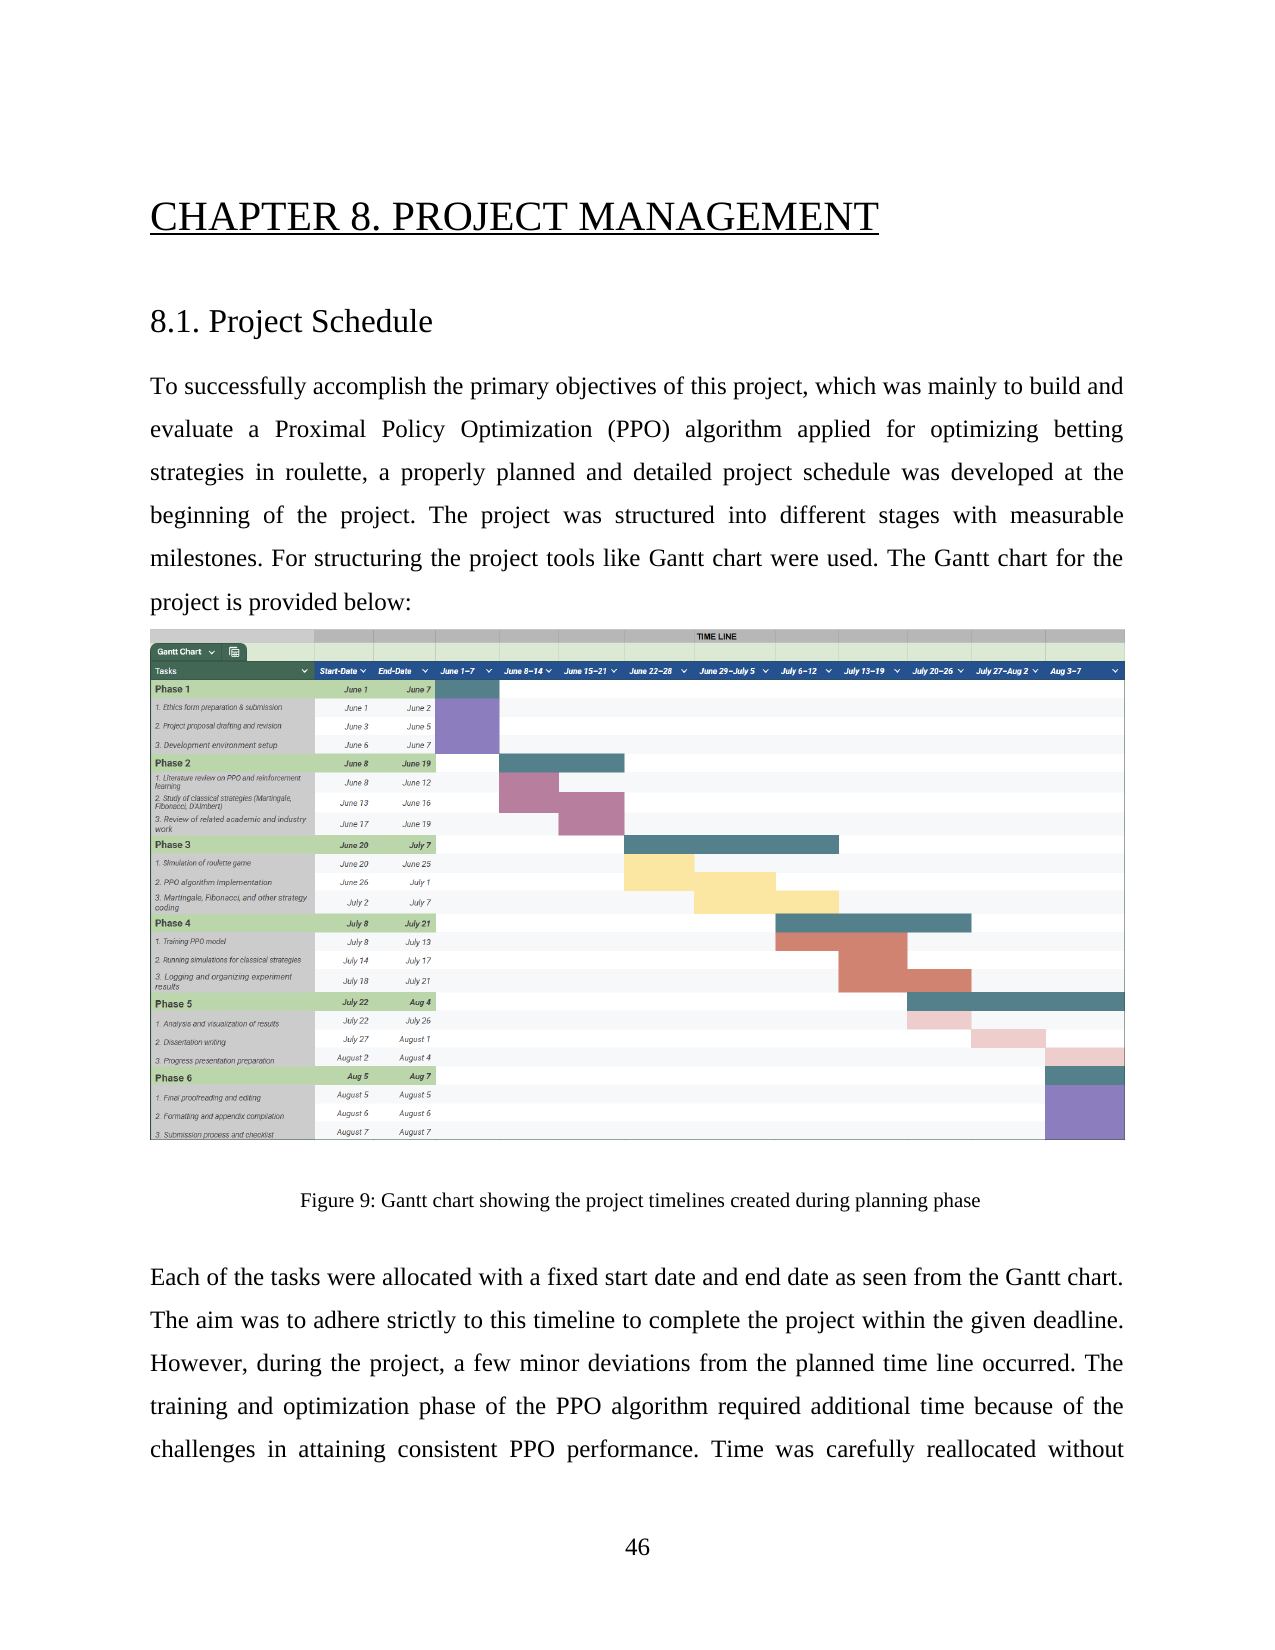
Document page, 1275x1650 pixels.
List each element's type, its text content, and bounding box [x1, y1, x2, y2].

text Figure 9: Gantt chart showing the project timelines created during planning phase [150, 1188, 1125, 1212]
picture [150, 629, 1125, 1141]
subtitle CHAPTER 8. PROJECT MANAGEMENT [150, 192, 1125, 239]
text To successfully accomplish the primary objectives of this project, which was mainly to build and evaluate a Proximal Policy Optimization (PPO) algorithm applied for optimizing betting strategies in roulette, a properly planned and detailed project schedule was developed at the beginning of the project. The project was structured into different stages with measurable milestones. For structuring the project tools like Gantt chart were used. The Gantt chart for the project is provided below: [150, 371, 1125, 615]
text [150, 1262, 1125, 1463]
subtitle 8.1. Project Schedule [150, 301, 1125, 339]
